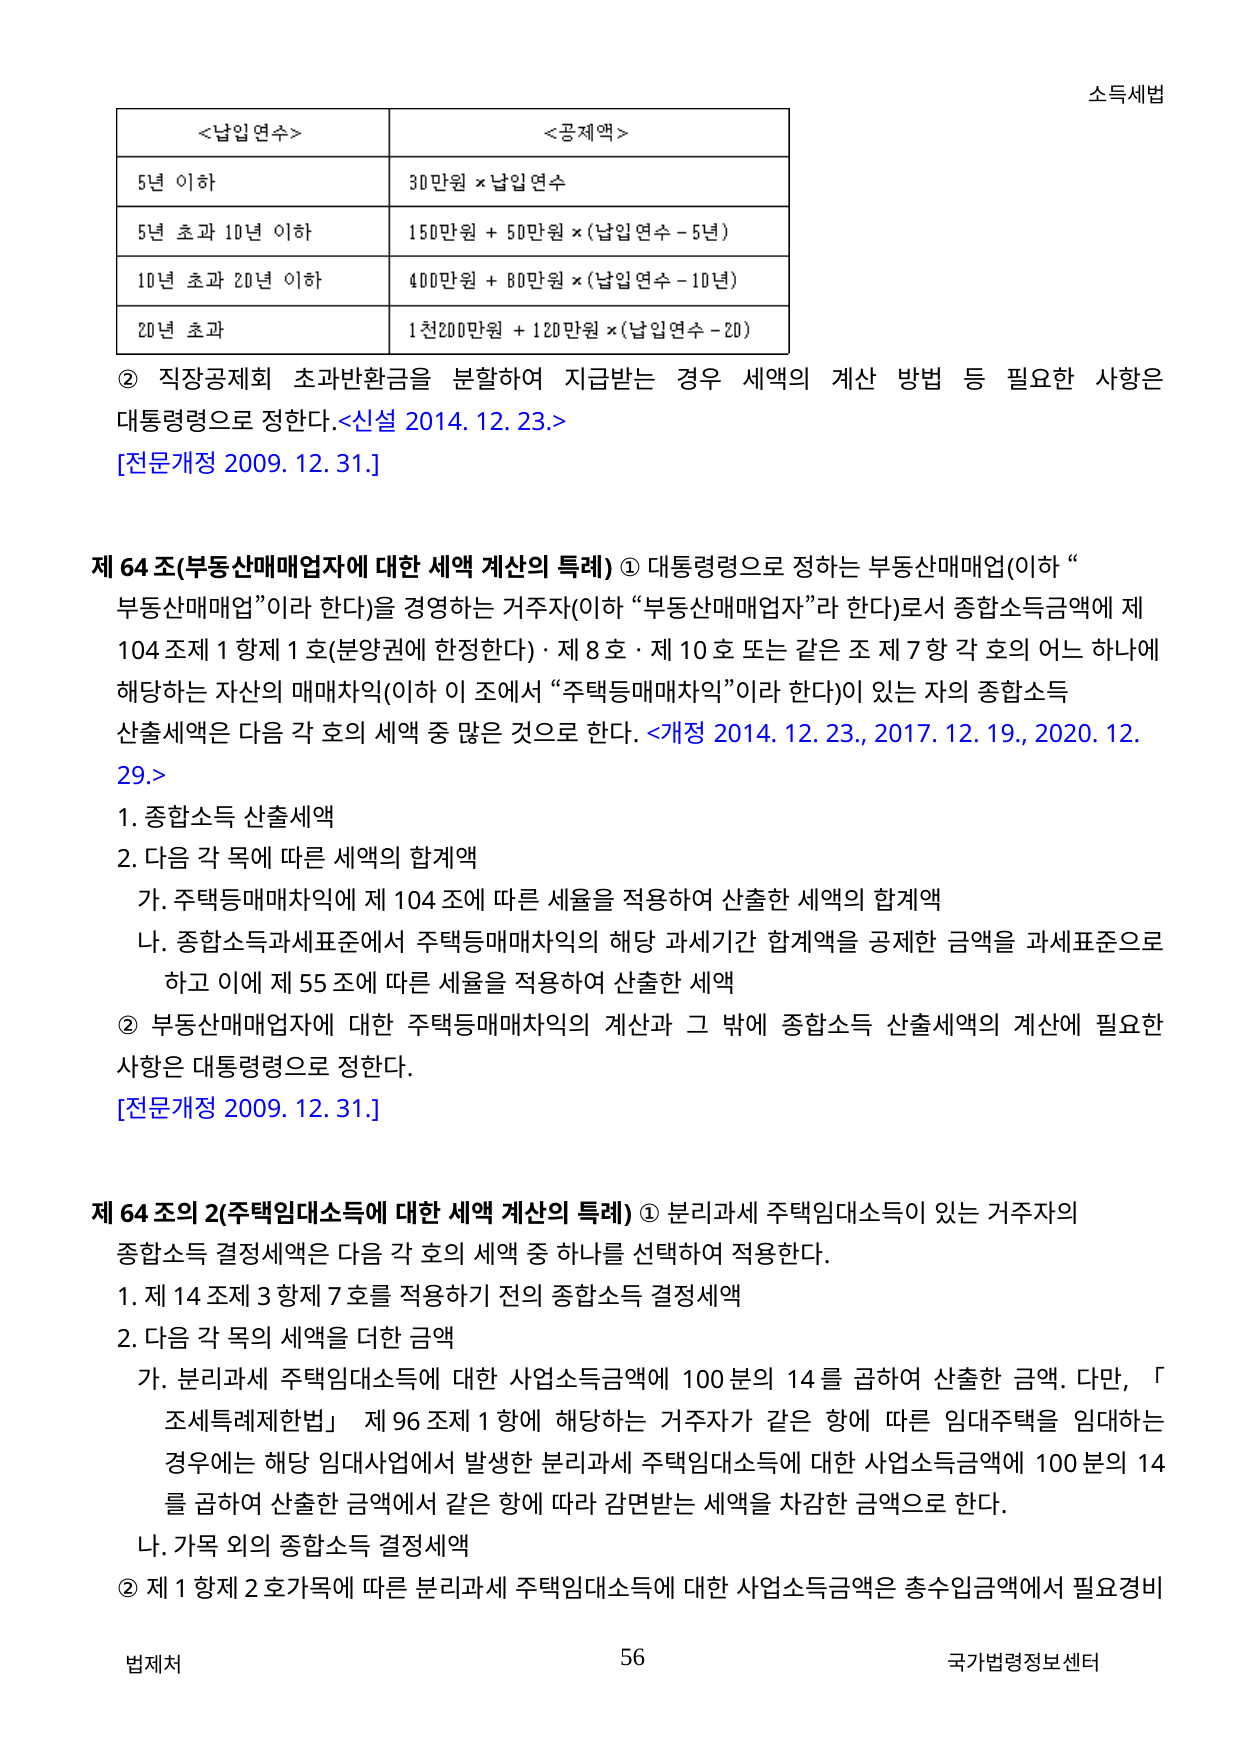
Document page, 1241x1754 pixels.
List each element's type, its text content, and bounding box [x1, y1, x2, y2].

text 2. 다음 각 목의 세액을 더한 금액 [117, 1313, 1165, 1354]
text ② 직장공제회 초과반환금을 분할하여 지급받는 경우 세액의 계산 방법 등 필요한 사항은 대통령령으로 정한다.<신설 2014. 12. 23.> [117, 354, 1165, 438]
text 제64조의2(주택임대소득에 대한 세액 계산의 특례) ① 분리과세 주택임대소득이 있는 거주자의 종합소득 결정세액은 다음 각 호의 세액 중 하나를 선택하여 적용한다. [92, 1188, 1165, 1271]
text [117, 1563, 1165, 1604]
text [전문개정 2009. 12. 31.] [117, 1083, 1165, 1125]
text [전문개정 2009. 12. 31.] [117, 438, 1165, 479]
text 가. 주택등매매차익에 제104조에 따른 세율을 적용하여 산출한 세액의 합계액 [137, 875, 1165, 917]
text 1. 제14조제3항제7호를 적용하기 전의 종합소득 결정세액 [117, 1271, 1165, 1313]
text ② 부동산매매업자에 대한 주택등매매차익의 계산과 그 밖에 종합소득 산출세액의 계산에 필요한 사항은 대통령령으로 정한다. [117, 1000, 1165, 1083]
text 1. 종합소득 산출세액 [117, 792, 1165, 833]
text 나. 가목 외의 종합소득 결정세액 [137, 1521, 1165, 1563]
picture [116, 108, 790, 355]
text 가. 분리과세 주택임대소득에 대한 사업소득금액에 100분의 14를 곱하여 산출한 금액. 다만, 「조세특례제한법」 제96조제1항에 해당하는 거주자가 같은 항에 따른 임대주택을 임대하는 경우에는 해당 임대사업에서 발생한 분리과세 주택임대소득에 대한 사업소득금액에 100분의 14를 곱하여 산출한 금액에서 같은 항에 따라 감면받는 세액을 차감한 금액으로 한다. [137, 1354, 1165, 1521]
text 나. 종합소득과세표준에서 주택등매매차익의 해당 과세기간 합계액을 공제한 금액을 과세표준으로 하고 이에 제55조에 따른 세율을 적용하여 산출한 세액 [137, 917, 1165, 1000]
text 제64조(부동산매매업자에 대한 세액 계산의 특례) ① 대통령령으로 정하는 부동산매매업(이하 “부동산매매업”이라 한다)을 경영하는 거주자(이하 “부동산매매업자”라 한다)로서 종합소득금액에 제104조제1항제1호(분양권에 한정한다)ㆍ제8호ㆍ제10호 또는 같은 조 제7항 각 호의 어느 하나에 해당하는 자산의 매매차익(이하 이 조에서 “주택등매매차익”이라 한다)이 있는 자의 종합소득 산출세액은 다음 각 호의 세액 중 많은 것으로 한다. <개정 2014. 12. 23., 2017. 12. 19., 2020. 12. 29.> [92, 542, 1165, 792]
text 2. 다음 각 목에 따른 세액의 합계액 [117, 833, 1165, 875]
